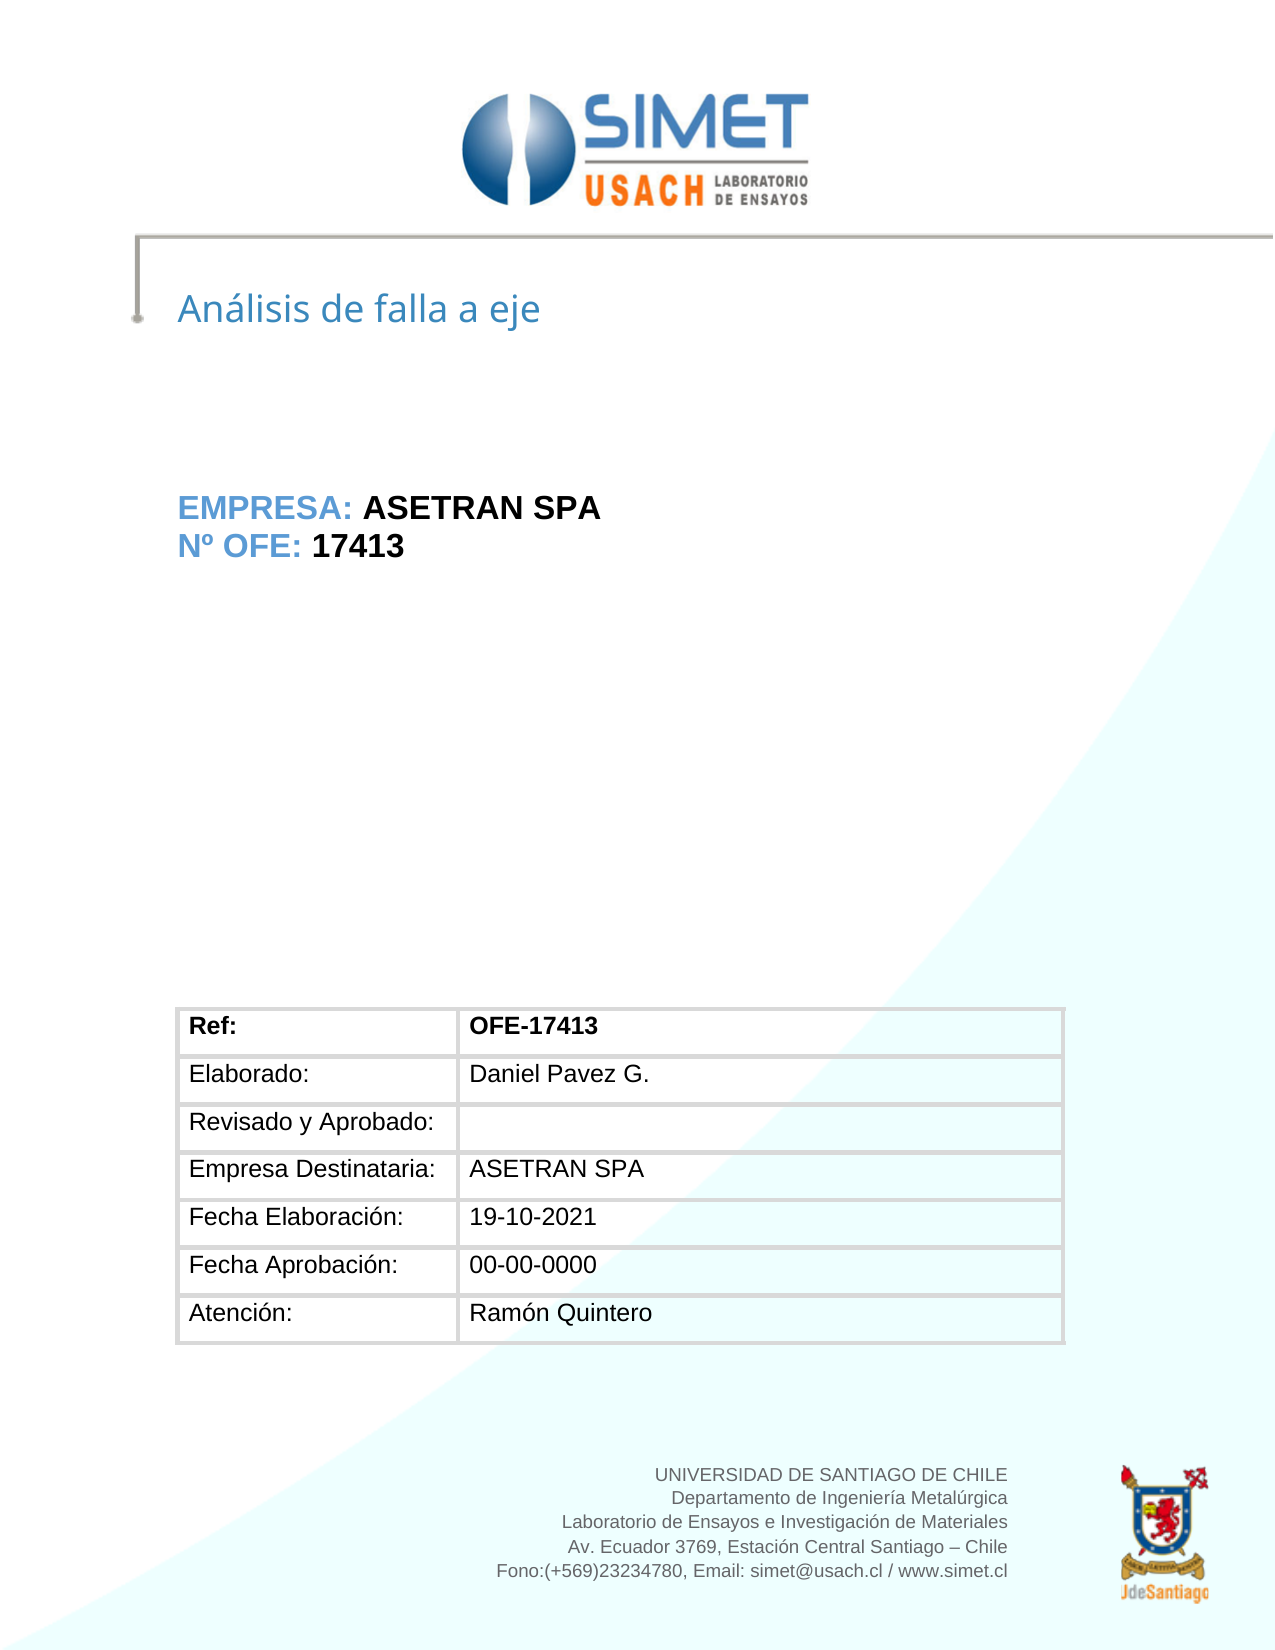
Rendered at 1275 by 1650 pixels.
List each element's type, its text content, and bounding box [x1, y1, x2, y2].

table_cell 19-10-2021 [460, 1202, 1061, 1245]
table_cell Revisado y Aprobado: [180, 1107, 456, 1150]
table_cell Empresa Destinataria: [180, 1155, 456, 1197]
table_cell 00-00-0000 [460, 1250, 1061, 1293]
table_cell Fecha Aprobación: [180, 1250, 456, 1293]
table_header OFE-17413 [460, 1011, 1061, 1054]
table_cell [460, 1107, 1061, 1150]
picture [1118, 1464, 1207, 1603]
picture [447, 73, 828, 225]
table_cell Elaborado: [180, 1059, 456, 1102]
table_cell Daniel Pavez G. [460, 1059, 1061, 1102]
picture [127, 226, 1273, 329]
text EMPRESA: ASETRAN SPA [177, 488, 1063, 526]
table_header Ref: [180, 1011, 456, 1054]
table_cell Fecha Elaboración: [180, 1202, 456, 1245]
text Nº OFE: 17413 [177, 526, 1063, 565]
table_cell Ramón Quintero [460, 1298, 1061, 1341]
table_cell ASETRAN SPA [460, 1155, 1061, 1197]
table_cell Atención: [180, 1298, 456, 1341]
text Análisis de falla a eje [177, 282, 1063, 333]
